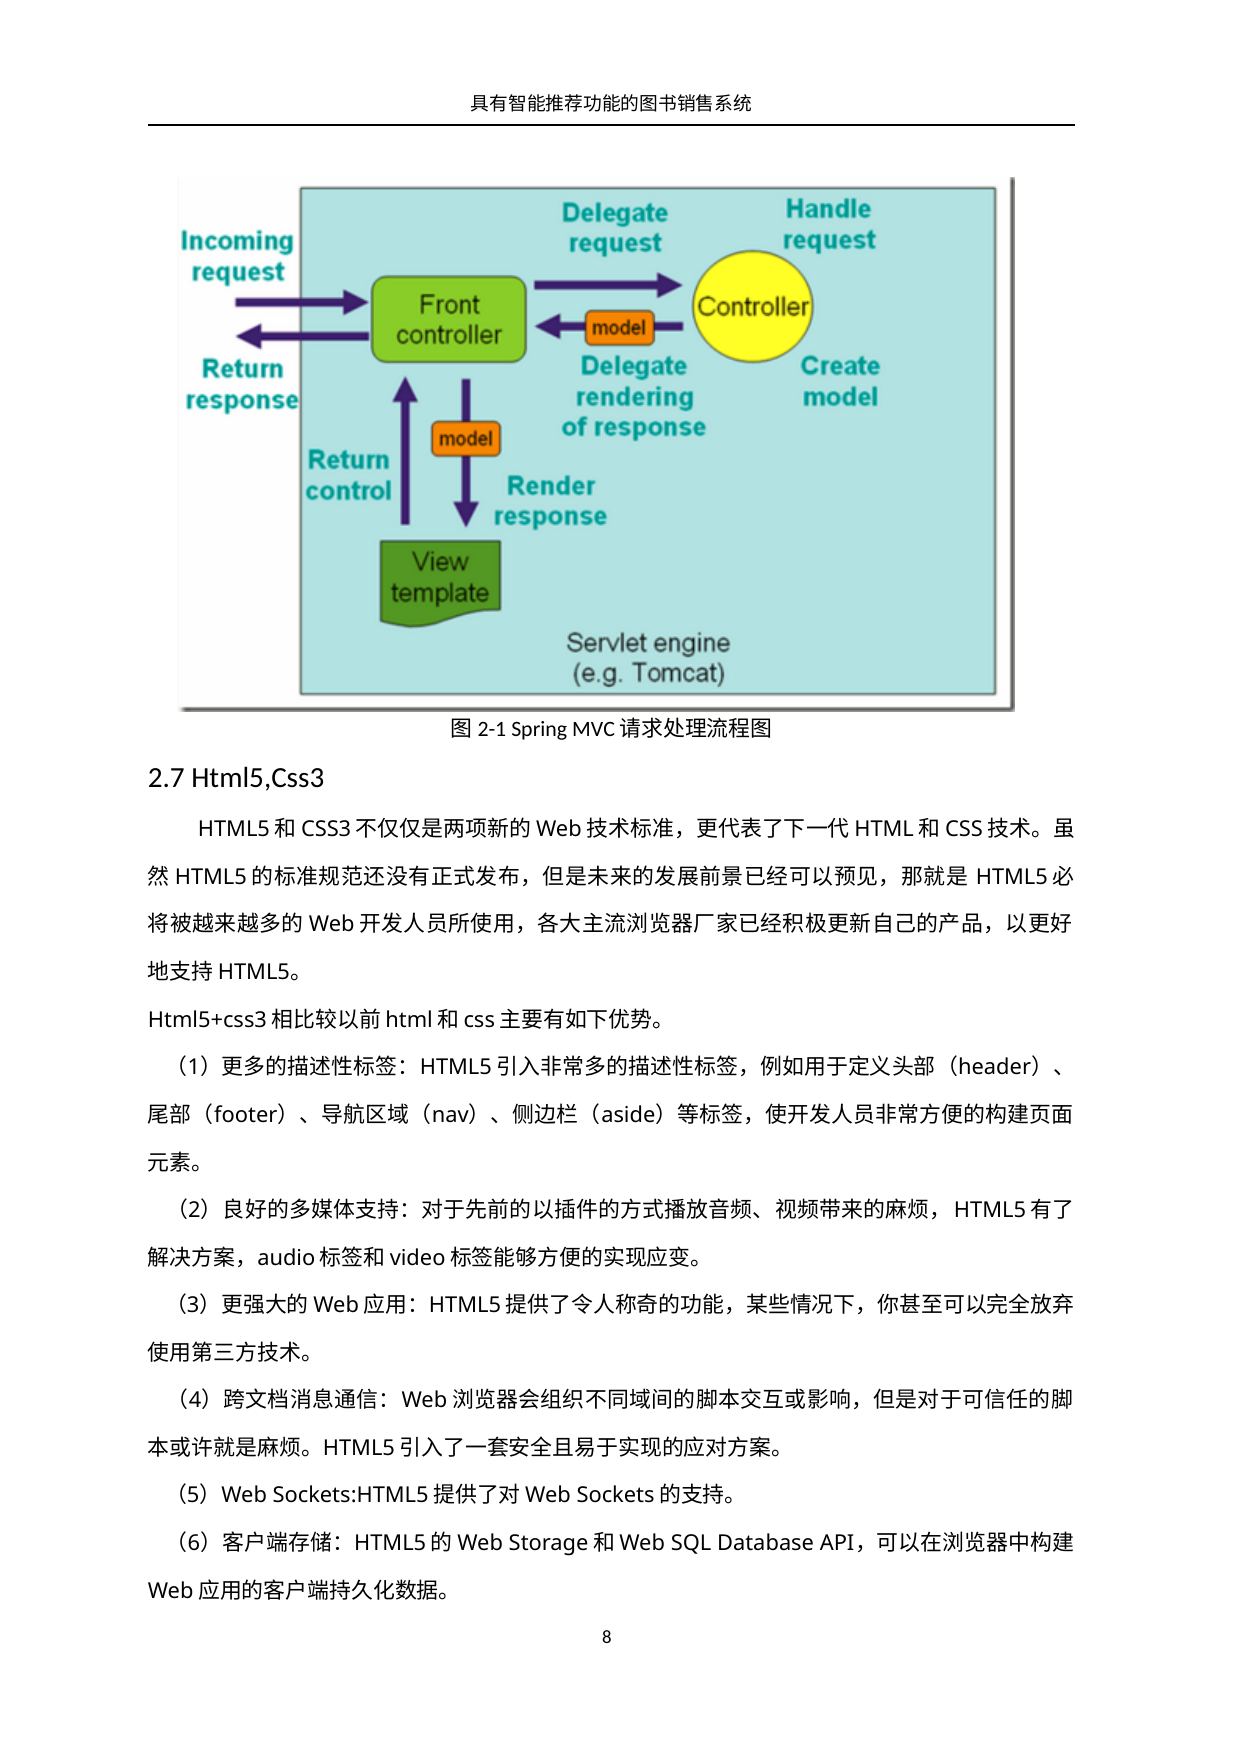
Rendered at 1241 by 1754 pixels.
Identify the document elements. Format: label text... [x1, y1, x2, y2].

text （3）更强大的Web应用：HTML5提供了令人称奇的功能，某些情况下，你甚至可以完全放弃使用第三方技术。 [148, 1287, 1075, 1366]
text 图 2-1 Spring MVC请求处理流程图 [148, 711, 1075, 743]
text （4）跨文档消息通信：Web浏览器会组织不同域间的脚本交互或影响，但是对于可信任的脚本或许就是麻烦。HTML5引入了一套安全且易于实现的应对方案。 [148, 1382, 1075, 1462]
text （5）Web Sockets:HTML5提供了对Web Sockets的支持。 [148, 1477, 1075, 1509]
subtitle 2.7 Html5,Css3 [148, 759, 1075, 795]
text Html5+css3相比较以前html和css主要有如下优势。 [148, 1002, 1075, 1033]
text （1）更多的描述性标签：HTML5引入非常多的描述性标签，例如用于定义头部（header）、尾部（footer）、导航区域（nav）、侧边栏（aside）等标签，使开发人员非常方便的构建页面元素。 [148, 1049, 1075, 1176]
picture [177, 177, 1015, 712]
text （2）良好的多媒体支持：对于先前的以插件的方式播放音频、视频带来的麻烦，HTML5有了解决方案，audio标签和video标签能够方便的实现应变。 [148, 1192, 1075, 1271]
text （6）客户端存储：HTML5的Web Storage和Web SQL Database API，可以在浏览器中构建Web应用的客户端持久化数据。 [148, 1525, 1075, 1604]
text HTML5和CSS3不仅仅是两项新的Web技术标准，更代表了下一代HTML和CSS技术。虽然HTML5的标准规范还没有正式发布，但是未来的发展前景已经可以预见，那就是HTML5必将被越来越多的Web开发人员所使用，各大主流浏览器厂家已经积极更新自己的产品，以更好地支持HTML5。 [148, 811, 1075, 986]
